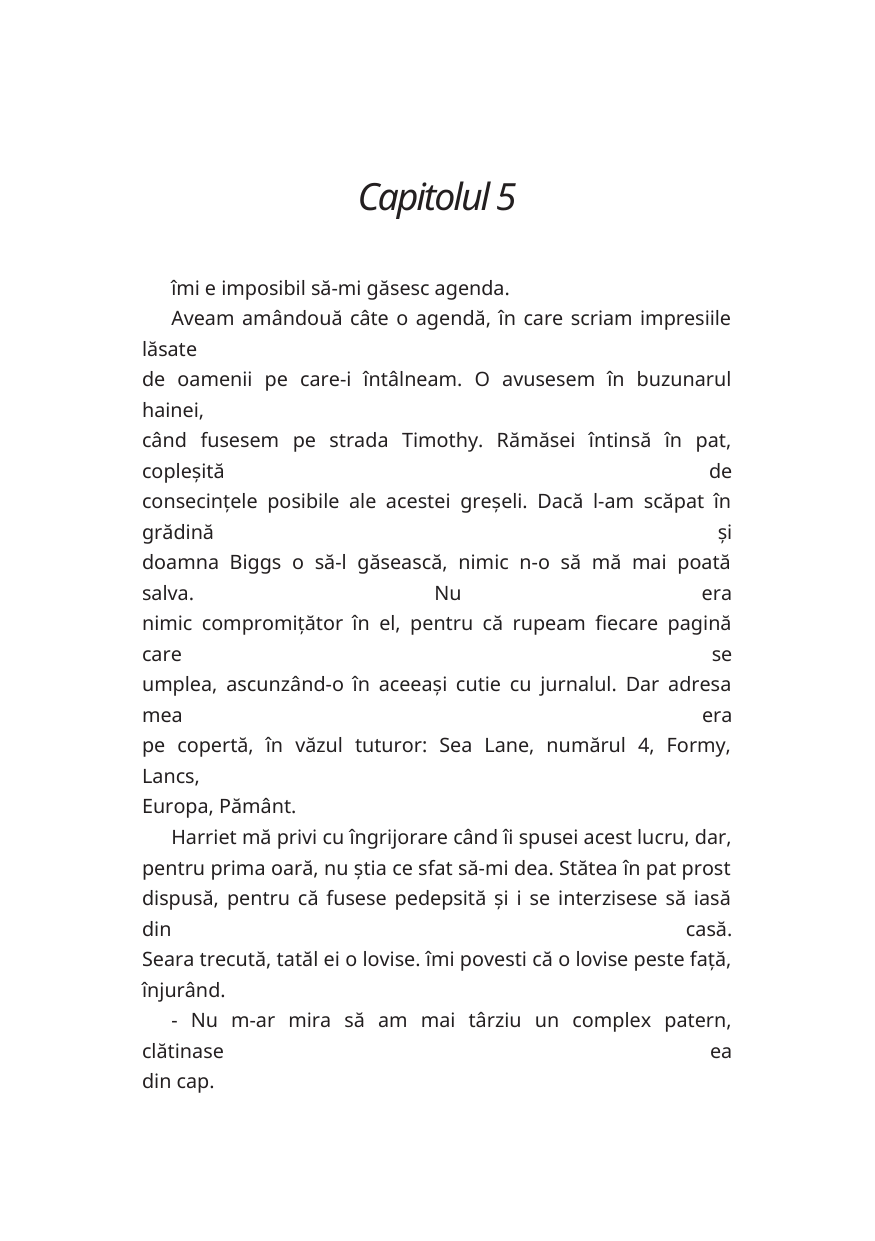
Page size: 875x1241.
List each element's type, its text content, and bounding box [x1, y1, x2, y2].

text - Nu m-ar mira să am mai târziu un complex patern, clătinase ea din cap. [142, 1003, 732, 1095]
text îmi e imposibil să-mi găsesc agenda. [142, 271, 734, 301]
subtitle Capitolul 5 [142, 180, 734, 217]
text Aveam amândouă câte o agendă, în care scriam impresiile lăsate de oamenii pe care-i întâlneam. O avusesem în buzunarul hainei, când fusesem pe strada Timothy. Rămăsei întinsă în pat, copleşită de consecinţele posibile ale acestei greşeli. Dacă l-am scăpat în grădină şi doamna Biggs o să-l găsească, nimic n-o să mă mai poată salva. Nu era nimic compromiţător în el, pentru că rupeam fiecare pagină care se umplea, ascunzând-o în aceeaşi cutie cu jurnalul. Dar adresa mea era pe copertă, în văzul tuturor: Sea Lane, numărul 4, Formy, Lancs, Europa, Pământ. [142, 301, 732, 820]
text Harriet mă privi cu îngrijorare când îi spusei acest lucru, dar, pentru prima oară, nu ştia ce sfat să-mi dea. Stătea în pat prost dispusă, pentru că fusese pedepsită şi i se interzisese să iasă din casă. Seara trecută, tatăl ei o lovise. îmi povesti că o lovise peste faţă, înjurând. [142, 820, 732, 1003]
